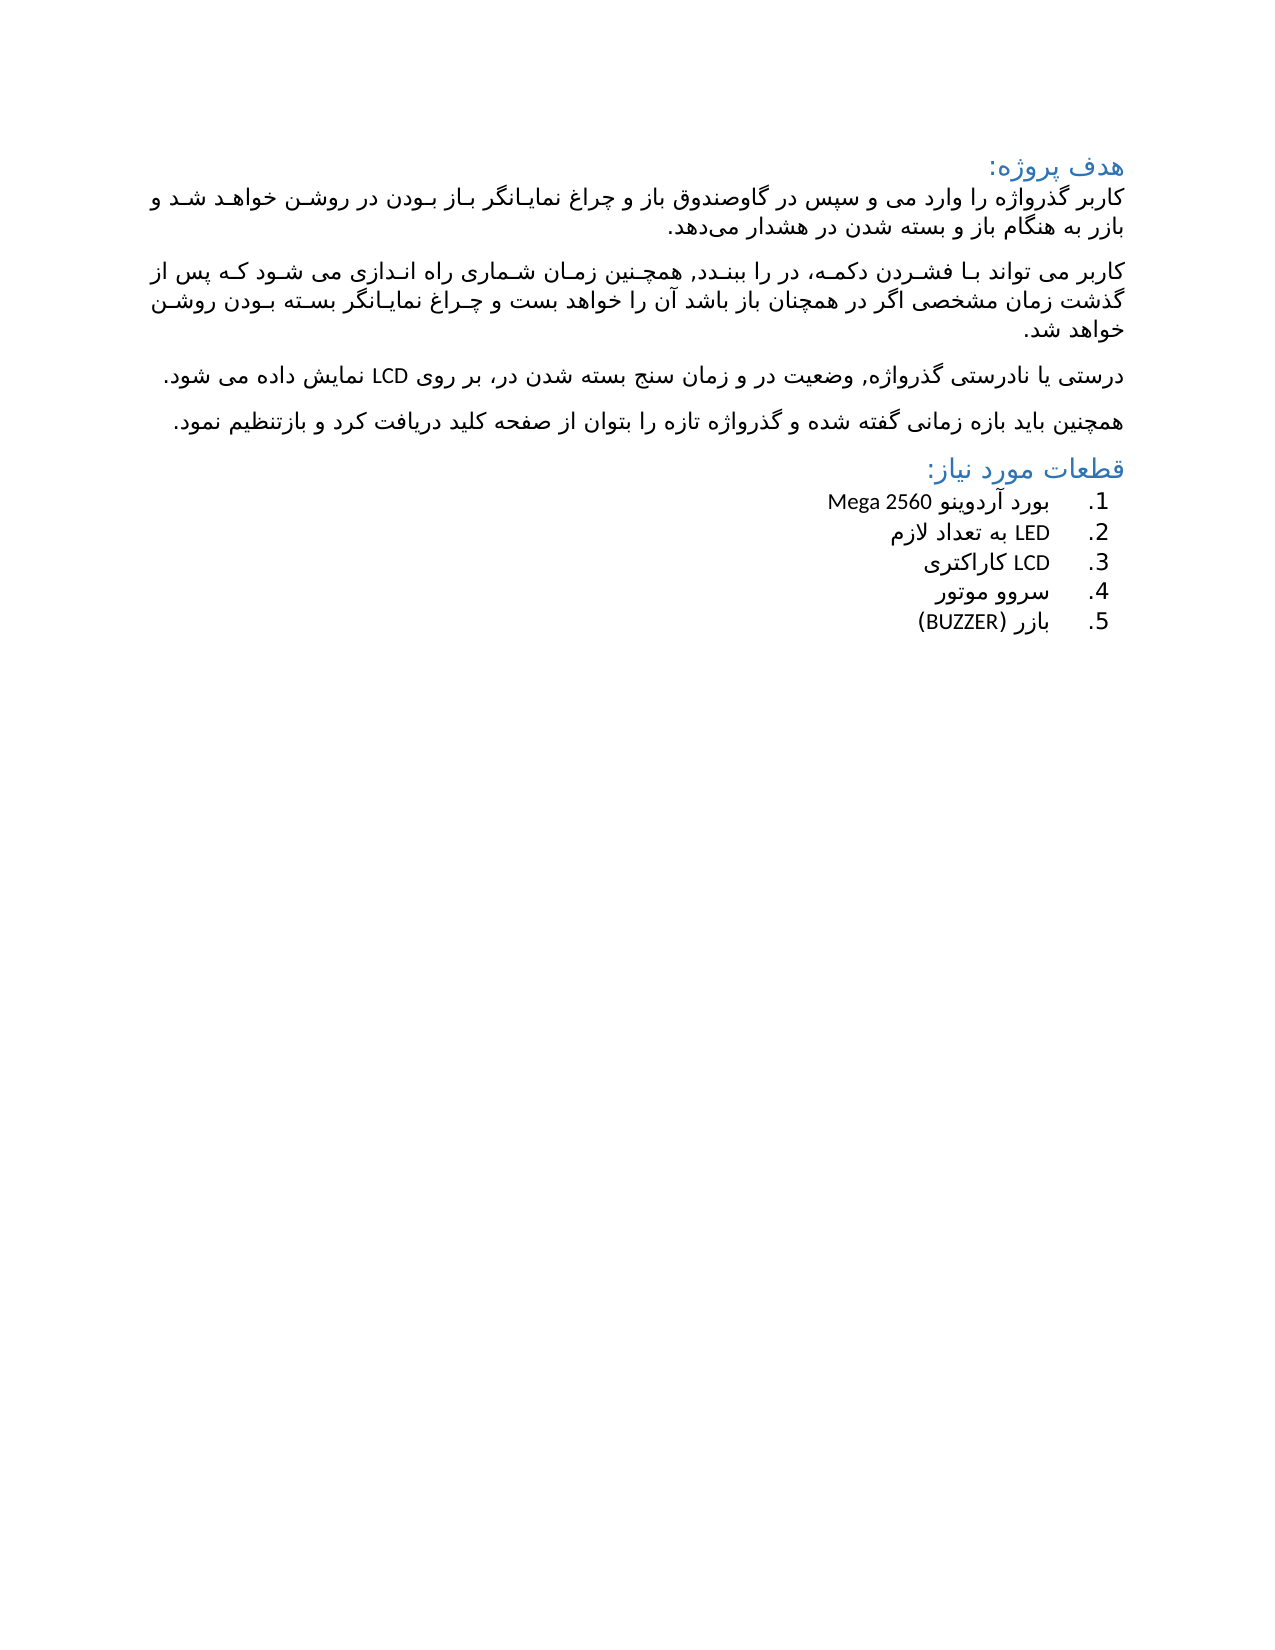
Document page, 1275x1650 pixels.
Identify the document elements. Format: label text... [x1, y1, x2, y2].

list بورد آردوینو Mega 2560 [150, 487, 1087, 516]
text کاربر گذرواژه را وارد می و سپس در گاوصندوق باز و چراغ نمایانگر باز بودن در روشن خواهد شد و بازر به هنگام باز و بسته شدن در هشدار می‌دهد. [150, 184, 1125, 239]
text کاربر می تواند با فشردن دکمه، در را ببندد, همچنین زمان شماری راه اندازی می شود که پس از گذشت زمان مشخصی اگر در همچنان باز باشد آن را خواهد بست و چراغ نمایانگر بسته بودن روشن خواهد شد. [150, 258, 1125, 342]
list LCD کاراکتری [150, 548, 1087, 576]
subtitle قطعات مورد نیاز: [150, 453, 1125, 485]
list LED به تعداد لازم [150, 518, 1087, 546]
text همچنین باید بازه زمانی گفته شده و گذرواژه تازه را بتوان از صفحه کلید دریافت کرد و بازتنظیم نمود. [150, 408, 1125, 435]
text درستی یا نادرستی گذرواژه, وضعیت در و زمان سنج بسته شدن در، بر روی LCD نمایش داده می شود. [150, 361, 1125, 389]
list سروو موتور [150, 578, 1087, 605]
list بازر (BUZZER) [150, 607, 1087, 635]
subtitle هدف پروژه: [150, 150, 1125, 182]
